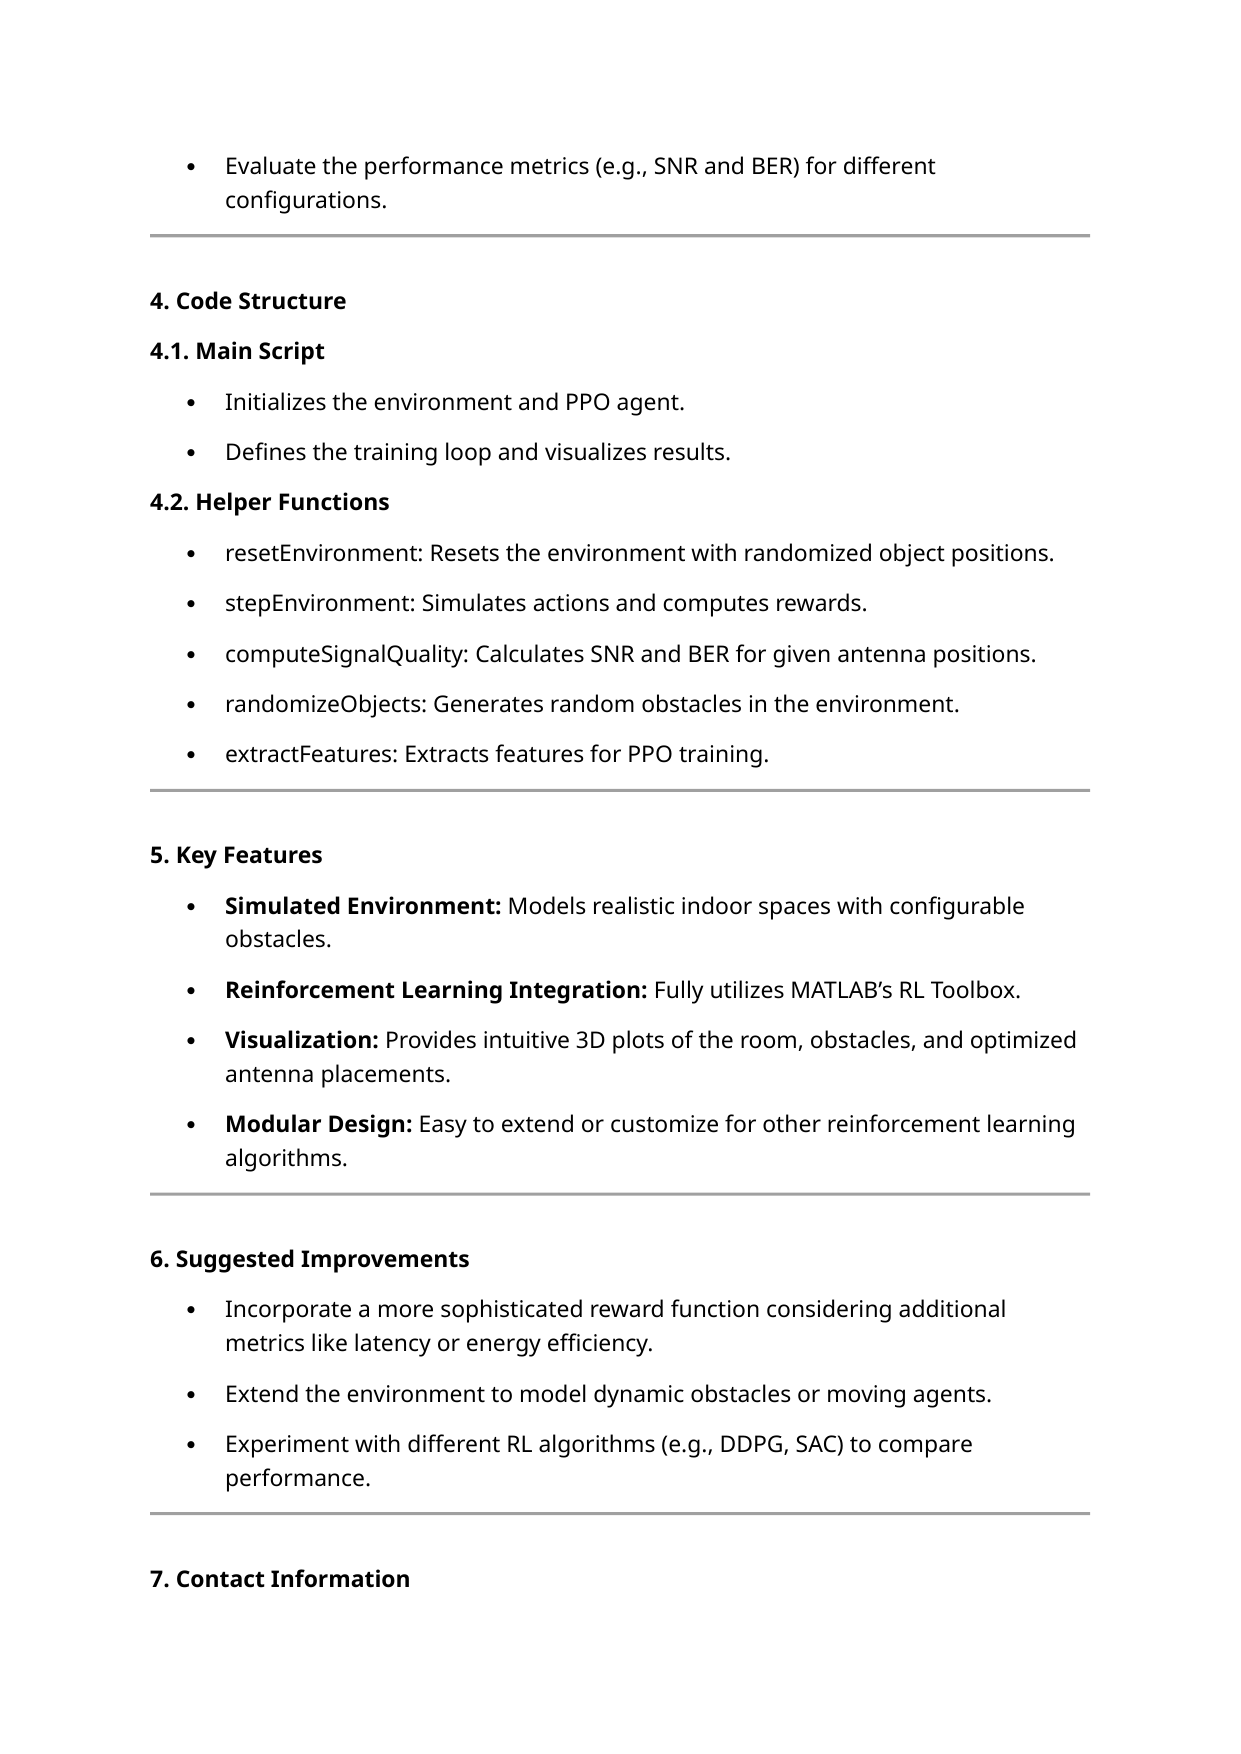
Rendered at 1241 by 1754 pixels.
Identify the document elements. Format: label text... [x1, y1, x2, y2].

list Visualization: Provides intuitive 3D plots of the room, obstacles, and optimized antenna placements. [187, 1024, 1090, 1089]
list extractFeatures: Extracts features for PPO training. [187, 738, 1090, 769]
list computeSignalQuality: Calculates SNR and BER for given antenna positions. [187, 637, 1090, 669]
list Simulated Environment: Models realistic indoor spaces with configurable obstacles. [187, 889, 1090, 954]
list Reinforcement Learning Integration: Fully utilizes MATLAB’s RL Toolbox. [187, 974, 1090, 1005]
list Initializes the environment and PPO agent. [187, 385, 1090, 417]
list Experiment with different RL algorithms (e.g., DDPG, SAC) to compare performance. [187, 1428, 1090, 1493]
list Defines the training loop and visualizes results. [187, 436, 1090, 467]
list resetEnvironment: Resets the environment with randomized object positions. [187, 537, 1090, 568]
list stepEnvironment: Simulates actions and computes rewards. [187, 587, 1090, 618]
list Evaluate the performance metrics (e.g., SNR and BER) for different configurations. [187, 150, 1090, 215]
text 4. Code Structure [150, 284, 1090, 316]
list Incorporate a more sophisticated reward function considering additional metrics like latency or energy efficiency. [187, 1293, 1090, 1358]
text 6. Suggested Improvements [150, 1243, 1090, 1274]
list Modular Design: Easy to extend or customize for other reinforcement learning algorithms. [187, 1108, 1090, 1173]
text 7. Contact Information [150, 1562, 1090, 1594]
list randomizeObjects: Generates random obstacles in the environment. [187, 688, 1090, 719]
text 4.2. Helper Functions [150, 486, 1090, 517]
text 5. Key Features [150, 839, 1090, 870]
list Extend the environment to model dynamic obstacles or moving agents. [187, 1377, 1090, 1409]
text 4.1. Main Script [150, 335, 1090, 366]
